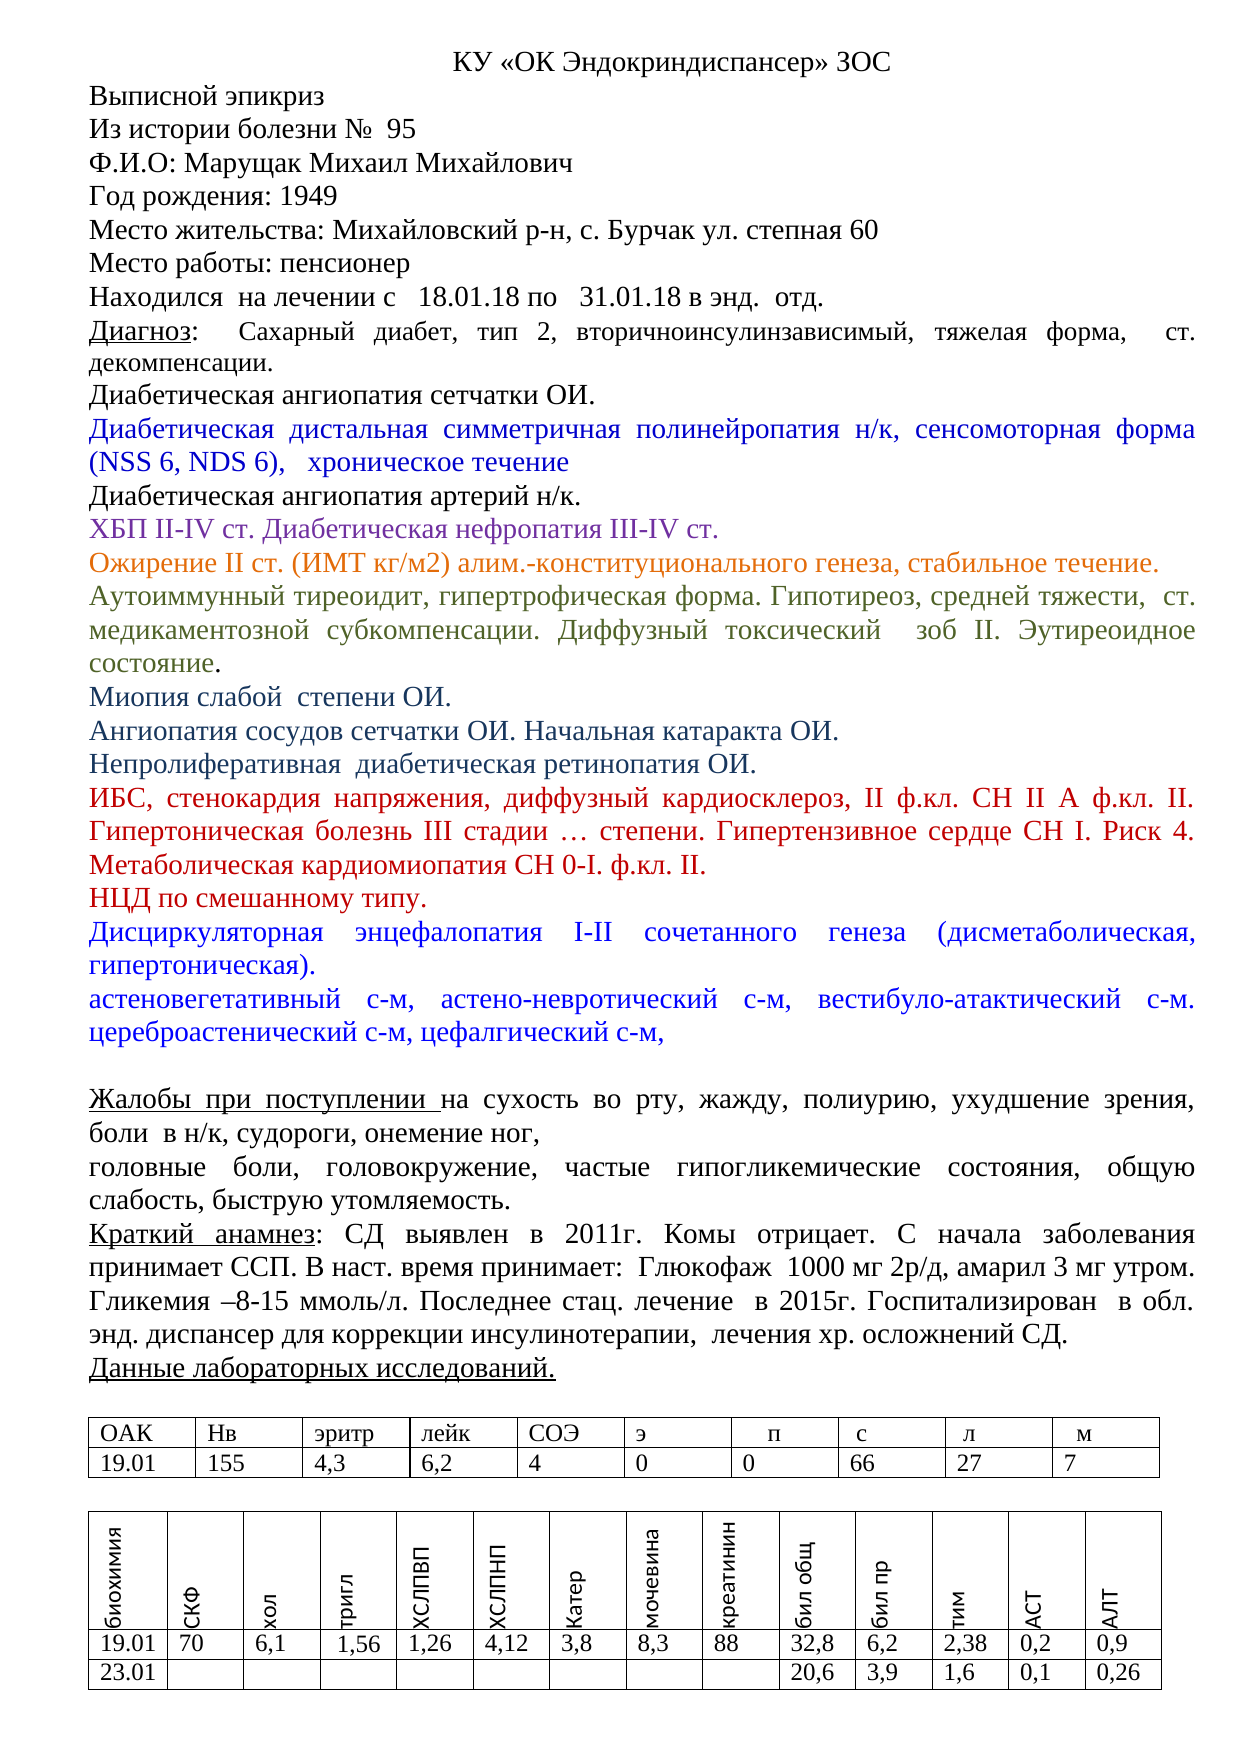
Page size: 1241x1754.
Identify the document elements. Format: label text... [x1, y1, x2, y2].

table_header лейк [411, 1418, 517, 1447]
table_header мочевина [627, 1512, 702, 1629]
table_cell [703, 1660, 779, 1689]
text Краткий анамнез: СД выявлен в 2011г. Комы отрицает. С начала заболевания В наст. время принимает: Глюкофаж 1000 мг 2р/д, амарил 3 мг утром. Гликемия –8-15 ммоль/л. Последнее стац. лечение в 2015г. Госпитализирован в обл. энд. диспансер для коррекции инсулинотерапии, лечения хр. осложнений СД. [89, 1216, 1196, 1350]
table_cell 8,3 [627, 1630, 702, 1659]
table_cell 6,1 [244, 1630, 320, 1659]
table_cell 66 [839, 1448, 945, 1477]
table_cell 19.01 [89, 1630, 167, 1659]
table_cell 23.01 [89, 1660, 167, 1689]
table_cell 32,8 [780, 1630, 855, 1659]
text Год рождения: 1949 [89, 178, 1196, 212]
table_cell [397, 1660, 473, 1689]
table_header АЛТ [1086, 1512, 1161, 1629]
table_cell 3,9 [856, 1660, 932, 1689]
table_header м [1053, 1418, 1159, 1447]
text Жалобы при поступлении на сухость во рту, жажду, полиурию, ухудшение зрения, боли в н/к, судороги, онемение ног, [89, 1082, 1196, 1149]
table_header СОЭ [518, 1418, 624, 1447]
table_cell [244, 1660, 320, 1689]
text Непролиферативная диабетическая ретинопатия . [89, 746, 1196, 780]
text НЦД по смешанному типу. [89, 880, 1196, 914]
table_header ХСЛПНП [474, 1512, 549, 1629]
text на лечении с 18.01.18 по 31.01.18 в отд. [89, 279, 1196, 313]
text Диабетическая дистальная симметричная полинейропатия н/к, сенсомоторная форма (NSS 6, NDS 6), хроническое течение [89, 411, 1196, 478]
table_header креатинин [703, 1512, 779, 1629]
table_header тим [933, 1512, 1008, 1629]
table_header с [839, 1418, 945, 1447]
table_cell [550, 1660, 626, 1689]
text ИБС, стенокардия напряжения, диффузный кардиосклероз, II ф.кл. СН II А ф.кл. II. Гипертоническая болезнь III стадии … степени. Гипертензивное сердце СН I. Риск 4. Метаболическая кардиомиопатия СН 0-I. ф.кл. II. [89, 780, 1196, 880]
text Ангиопатия сосудов сетчатки . Начальная катаракта . [89, 713, 1196, 746]
table_cell 0,2 [1009, 1630, 1085, 1659]
table_header биохимия [89, 1512, 167, 1629]
table_cell 0,9 [1086, 1630, 1161, 1659]
subtitle Выписной эпикриз [89, 78, 1202, 111]
table_cell 3,8 [550, 1630, 626, 1659]
table_cell 6,2 [411, 1448, 517, 1477]
table_header Нв [196, 1418, 302, 1447]
table_header л [946, 1418, 1052, 1447]
table_cell 70 [168, 1630, 243, 1659]
table_header ОАК [89, 1418, 195, 1447]
text Диабетическая ангиопатия артерий н/к. [89, 478, 1196, 511]
table_cell 1,56 [321, 1630, 396, 1659]
text Диабетическая ангиопатия сетчатки ОИ. [89, 377, 1196, 411]
table_header СКФ [168, 1512, 243, 1629]
table_cell [627, 1660, 702, 1689]
table_cell 1,26 [397, 1630, 473, 1659]
table_cell 4,3 [303, 1448, 409, 1477]
text Диагноз: Сахарный диабет, тип 2, вторичноинсулинзависимый, ст. [89, 313, 1196, 377]
table_header хол [244, 1512, 320, 1629]
table_cell 0 [732, 1448, 838, 1477]
table_cell 4,12 [474, 1630, 549, 1659]
table_header Катер [550, 1512, 626, 1629]
table_cell 155 [196, 1448, 302, 1477]
table_header АСТ [1009, 1512, 1085, 1629]
table_cell 88 [703, 1630, 779, 1659]
table_cell 20,6 [780, 1660, 855, 1689]
text Данные лабораторных исследований. [89, 1350, 1196, 1383]
text Миопия степени ОИ. [89, 679, 1196, 713]
text ХБП II-IV ст. Диабетическая нефропатия III-IV ст. [89, 511, 1196, 545]
text Ожирение II ст. (ИМТ кг/м2) алим.-конституционального генеза, стабильное течение. [89, 545, 1196, 578]
text энцефалопатия I-II сочетанного генеза (дисметаболическая, гипертоническая). [89, 914, 1196, 981]
table_header бил пр [856, 1512, 932, 1629]
table_header тригл [321, 1512, 396, 1629]
table_cell [321, 1660, 396, 1689]
text Аутоиммунный тиреоидит, Гипотиреоз, средней тяжести, ст. медикаментозной субкомпенсации. зоб II. Эутиреоидное состояние. [89, 578, 1196, 679]
table_cell 19.01 [89, 1448, 195, 1477]
table_cell 6,2 [856, 1630, 932, 1659]
text астеновегетативный с-м, астено-невротический с-м, вестибуло-атактический с-м. цереброастенический с-м, цефалгический с-м, [89, 981, 1196, 1048]
text головные боли, головокружение, частые гипогликемические состояния, общую слабость, быструю утомляемость. [89, 1149, 1196, 1216]
table_cell 0,26 [1086, 1660, 1161, 1689]
table_cell 4 [518, 1448, 624, 1477]
table_cell 1,6 [933, 1660, 1008, 1689]
subtitle Ф.И.О: Марущак Михаил Михайлович [89, 145, 1196, 178]
table_header ХСЛПВП [397, 1512, 473, 1629]
table_cell 0,1 [1009, 1660, 1085, 1689]
table_cell 7 [1053, 1448, 1159, 1477]
text Место жительства: Михайловский р-н, с. Бурчак ул. степная 60 [89, 212, 1196, 246]
table_header п [732, 1418, 838, 1447]
table_header эритр [303, 1418, 409, 1447]
table_cell 27 [946, 1448, 1052, 1477]
table_header бил общ [780, 1512, 855, 1629]
table_header э [625, 1418, 731, 1447]
subtitle Из истории болезни № 95 [89, 111, 1196, 145]
table_cell 2,38 [933, 1630, 1008, 1659]
table_cell 0 [625, 1448, 731, 1477]
table_cell [474, 1660, 549, 1689]
text Место работы: пенсионер [89, 246, 1196, 279]
table_cell [168, 1660, 243, 1689]
